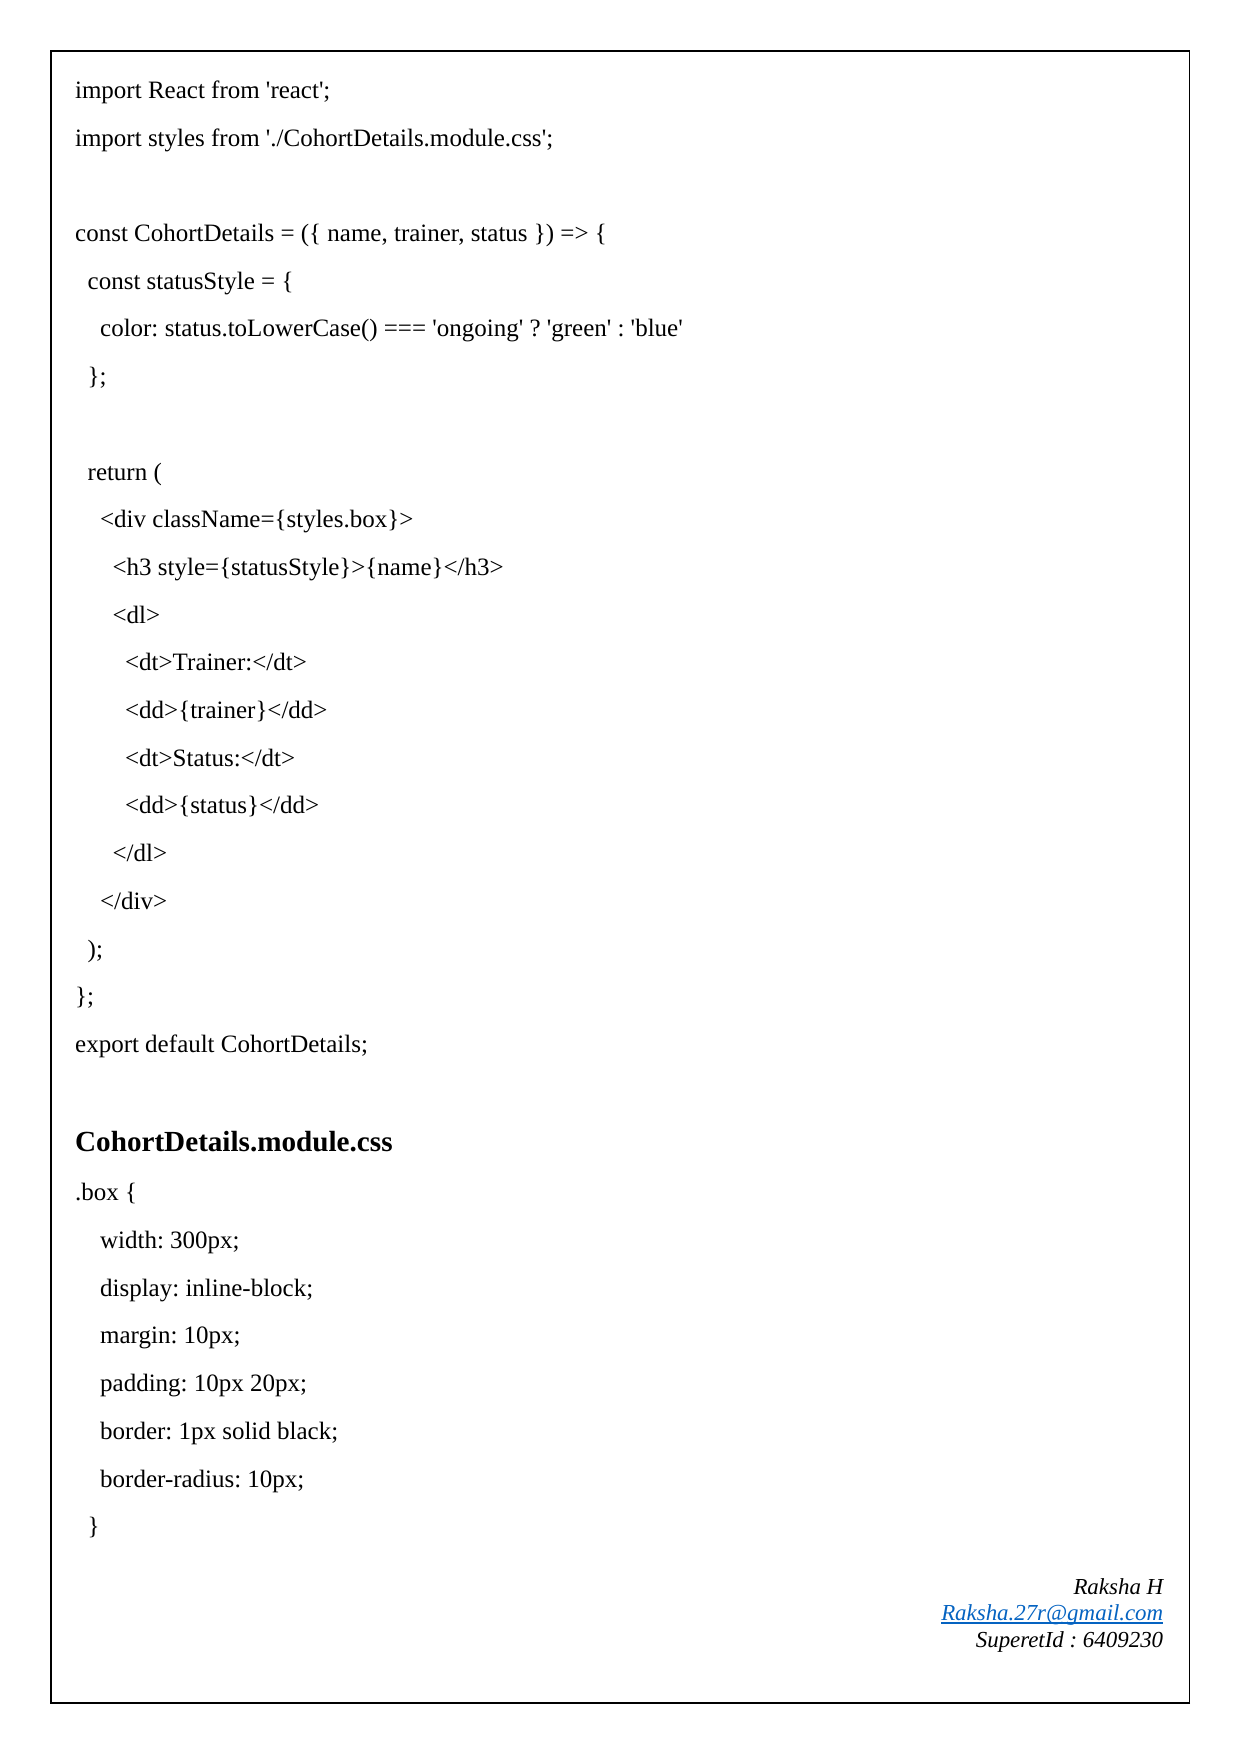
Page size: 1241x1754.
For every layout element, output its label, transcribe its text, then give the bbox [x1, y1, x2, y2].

text .box { [75, 1177, 1165, 1206]
text <dt>Status:</dt> [75, 743, 1165, 772]
text </dl> [75, 838, 1165, 867]
text import React from 'react'; [75, 75, 1165, 104]
text margin: 10px; [75, 1321, 1165, 1349]
text }; [75, 981, 1165, 1010]
text width: 300px; [75, 1225, 1165, 1254]
text <dl> [75, 600, 1165, 628]
text import styles from './CohortDetails.module.css'; [75, 123, 1165, 151]
text const CohortDetails = ({ name, trainer, status }) => { [75, 218, 1165, 247]
text color: status.toLowerCase() === 'ongoing' ? 'green' : 'blue' [75, 313, 1165, 342]
text border-radius: 10px; [75, 1464, 1165, 1492]
text border: 1px solid black; [75, 1416, 1165, 1445]
text const statusStyle = { [75, 266, 1165, 294]
text <div className={styles.box}> [75, 504, 1165, 533]
text <dd>{trainer}</dd> [75, 695, 1165, 724]
text <h3 style={statusStyle}>{name}</h3> [75, 552, 1165, 581]
text CohortDetails.module.css [75, 1124, 1165, 1158]
text return ( [75, 457, 1165, 485]
text display: inline-block; [75, 1273, 1165, 1302]
text <dd>{status}</dd> [75, 791, 1165, 819]
text export default CohortDetails; [75, 1029, 1165, 1058]
text }; [75, 361, 1165, 390]
text <dt>Trainer:</dt> [75, 647, 1165, 676]
text } [75, 1511, 1165, 1540]
text ); [75, 934, 1165, 962]
text </div> [75, 886, 1165, 915]
text padding: 10px 20px; [75, 1368, 1165, 1397]
